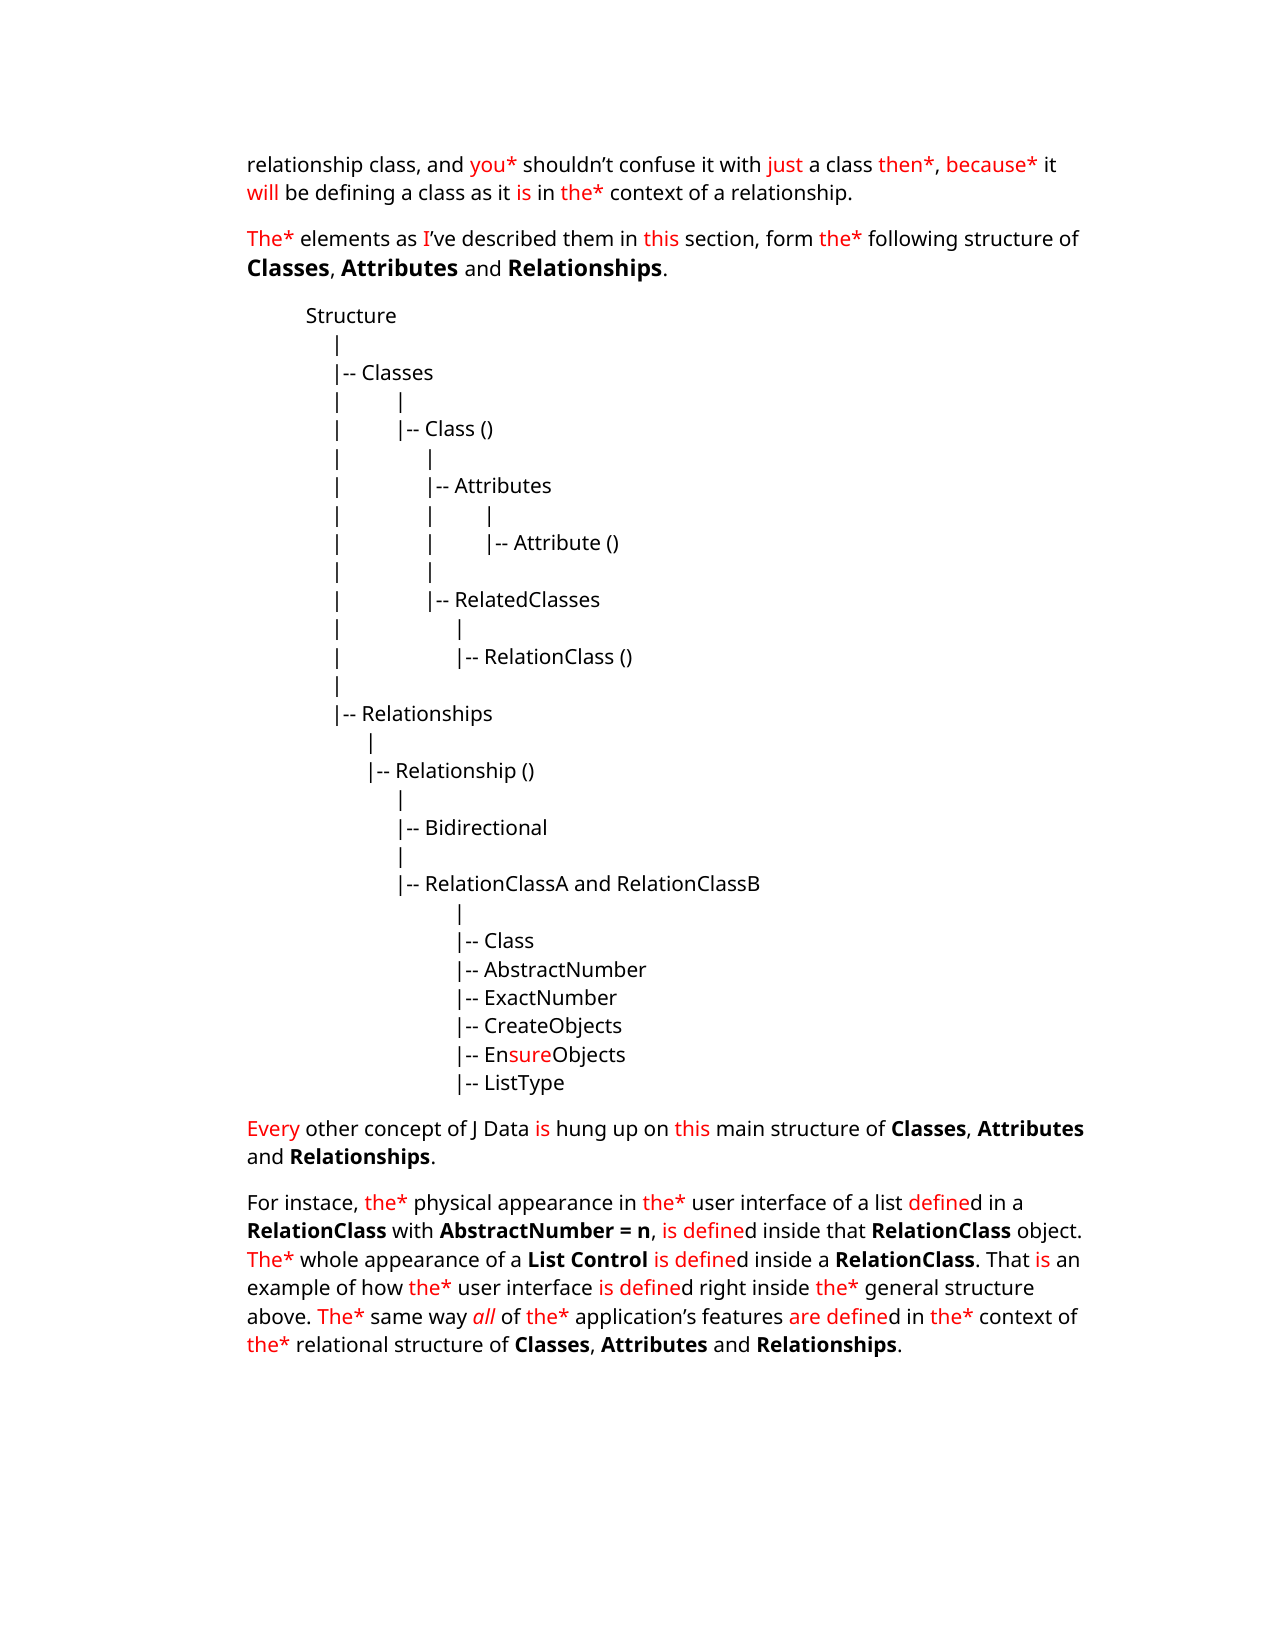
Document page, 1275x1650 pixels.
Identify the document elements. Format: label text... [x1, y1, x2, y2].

text |-- Classes [306, 358, 1087, 386]
text | | [306, 443, 1087, 471]
text Structure [306, 301, 1087, 329]
text | [306, 670, 1087, 699]
text | | | [306, 500, 1087, 528]
text |-- Relationships [306, 699, 1087, 727]
text | |-- Class () [306, 414, 1087, 443]
text The* elements as I’ve described them in this section, form the* following structure of Classes, Attributes and Relationships. [247, 224, 1087, 284]
text | |-- RelatedClasses [306, 585, 1087, 613]
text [247, 150, 1087, 207]
text | | [306, 386, 1087, 414]
text |-- Bidirectional [306, 813, 1087, 841]
text | | |-- Attribute () [306, 528, 1087, 557]
text |-- CreateObjects [331, 1012, 1087, 1040]
text For instace, the* physical appearance in the* user interface of a list defined in a RelationClass with AbstractNumber = n, is defined inside that RelationClass object. The* whole appearance of a List Control is defined inside a RelationClass. That is an example of how the* user interface is defined right inside the* general structure above. The* same way all of the* application’s features are defined in the* context of the* relational structure of Classes, Attributes and Relationships. [247, 1188, 1087, 1359]
text | | [306, 557, 1087, 585]
text |-- ListType [331, 1068, 1087, 1097]
text | [306, 841, 1087, 869]
text |-- RelationClassA and RelationClassB [331, 869, 1087, 898]
text |-- ExactNumber [331, 983, 1087, 1012]
text | | [306, 613, 1087, 642]
text |-- EnsureObjects [331, 1040, 1087, 1068]
text | [306, 784, 1087, 813]
text | |-- Attributes [306, 471, 1087, 500]
text | [306, 727, 1087, 756]
text Every other concept of J Data is hung up on this main structure of Classes, Attributes and Relationships. [247, 1114, 1087, 1171]
text |-- Class [331, 926, 1087, 955]
text | [306, 329, 1087, 358]
text |-- AbstractNumber [331, 955, 1087, 983]
text |-- Relationship () [306, 756, 1087, 784]
text | |-- RelationClass () [306, 642, 1087, 670]
text | [365, 898, 1087, 926]
